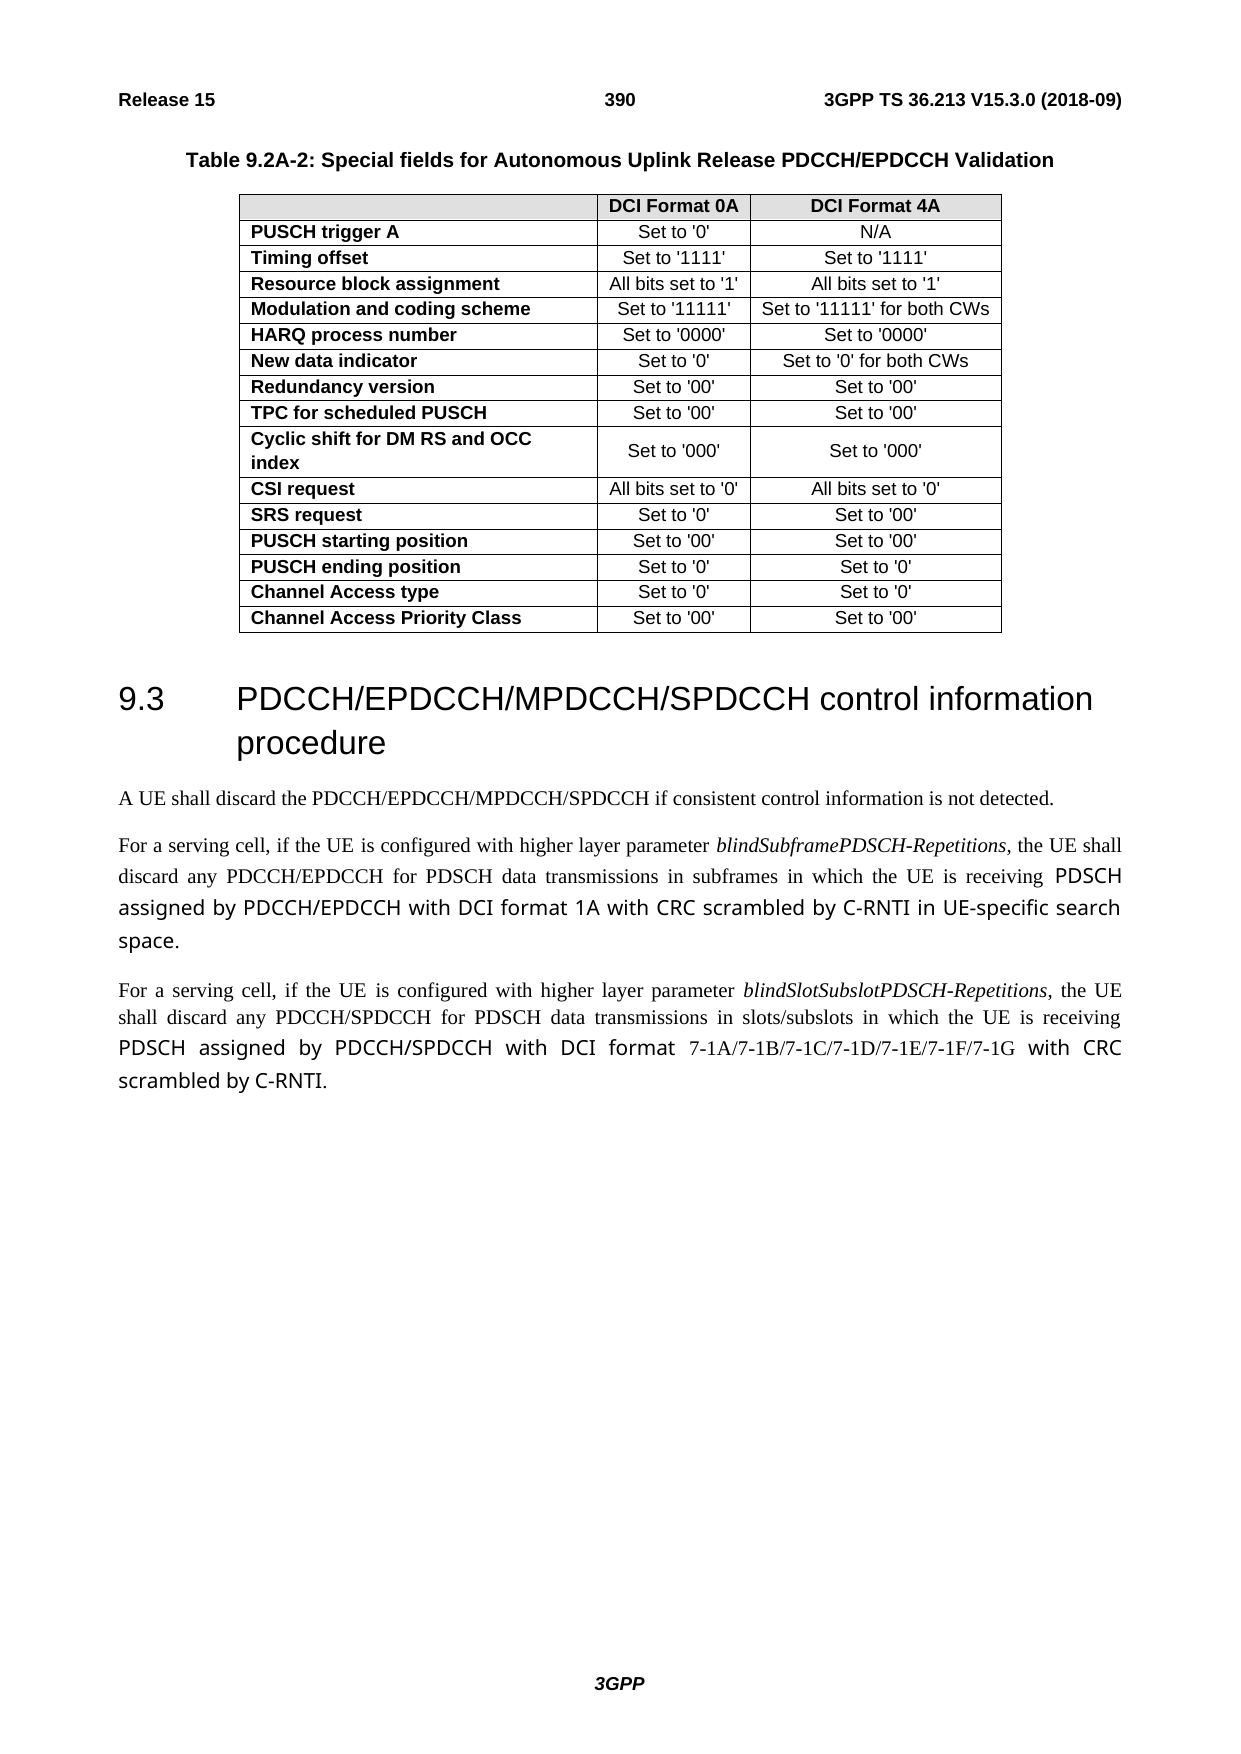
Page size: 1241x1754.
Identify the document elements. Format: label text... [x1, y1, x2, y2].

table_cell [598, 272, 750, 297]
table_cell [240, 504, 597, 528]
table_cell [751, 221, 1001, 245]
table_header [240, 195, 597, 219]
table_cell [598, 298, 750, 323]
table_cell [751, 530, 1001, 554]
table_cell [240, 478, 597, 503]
text For a serving cell, if the UE is configured with higher layer parameter blindSlotSubslotPDSCH-Repetitions, the UE shall discard any PDCCH/SPDCCH for PDSCH data transmissions in slots/subslots in which the UE is receiving PDSCH assigned by PDCCH/SPDCCH with DCI format 7-1A/7-1B/7-1C/7-1D/7-1E/7-1F/7-1G with CRC scrambled by C-RNTI. [118, 977, 1122, 1094]
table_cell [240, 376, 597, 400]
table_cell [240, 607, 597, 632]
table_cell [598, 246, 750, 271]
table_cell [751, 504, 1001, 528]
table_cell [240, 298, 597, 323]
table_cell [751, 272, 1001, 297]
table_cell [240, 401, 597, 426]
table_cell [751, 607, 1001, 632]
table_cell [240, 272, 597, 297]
text A UE shall discard the PDCCH/EPDCCH/MPDCCH/SPDCCH if consistent control information is not detected. [118, 786, 1122, 810]
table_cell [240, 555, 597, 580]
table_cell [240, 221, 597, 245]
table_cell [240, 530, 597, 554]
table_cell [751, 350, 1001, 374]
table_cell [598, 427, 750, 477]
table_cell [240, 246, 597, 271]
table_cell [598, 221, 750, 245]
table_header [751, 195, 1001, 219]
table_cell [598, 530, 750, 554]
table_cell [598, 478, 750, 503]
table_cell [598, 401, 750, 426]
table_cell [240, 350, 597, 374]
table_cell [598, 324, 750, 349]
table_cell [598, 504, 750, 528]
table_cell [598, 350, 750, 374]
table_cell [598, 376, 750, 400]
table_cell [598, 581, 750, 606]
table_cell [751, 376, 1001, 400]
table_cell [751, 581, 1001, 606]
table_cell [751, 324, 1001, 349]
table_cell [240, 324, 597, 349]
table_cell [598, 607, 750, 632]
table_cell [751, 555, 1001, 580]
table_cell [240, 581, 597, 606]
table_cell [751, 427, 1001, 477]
text Table 9.2A-2: Special fields for Autonomous Uplink Release PDCCH/EPDCCH Validation [118, 147, 1122, 171]
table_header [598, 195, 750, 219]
subtitle 9.3 PDCCH/EPDCCH/MPDCCH/SPDCCH control information procedure [118, 679, 1122, 762]
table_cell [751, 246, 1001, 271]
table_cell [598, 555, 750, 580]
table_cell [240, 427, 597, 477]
text For a serving cell, if the UE is configured with higher layer parameter blindSubframePDSCH-Repetitions, the UE shall discard any PDCCH/EPDCCH for PDSCH data transmissions in subframes in which the UE is receiving PDSCH assigned by PDCCH/EPDCCH with DCI format 1A with CRC scrambled by C-RNTI in UE-specific search space. [118, 833, 1122, 954]
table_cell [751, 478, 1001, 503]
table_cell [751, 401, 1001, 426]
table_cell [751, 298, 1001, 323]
